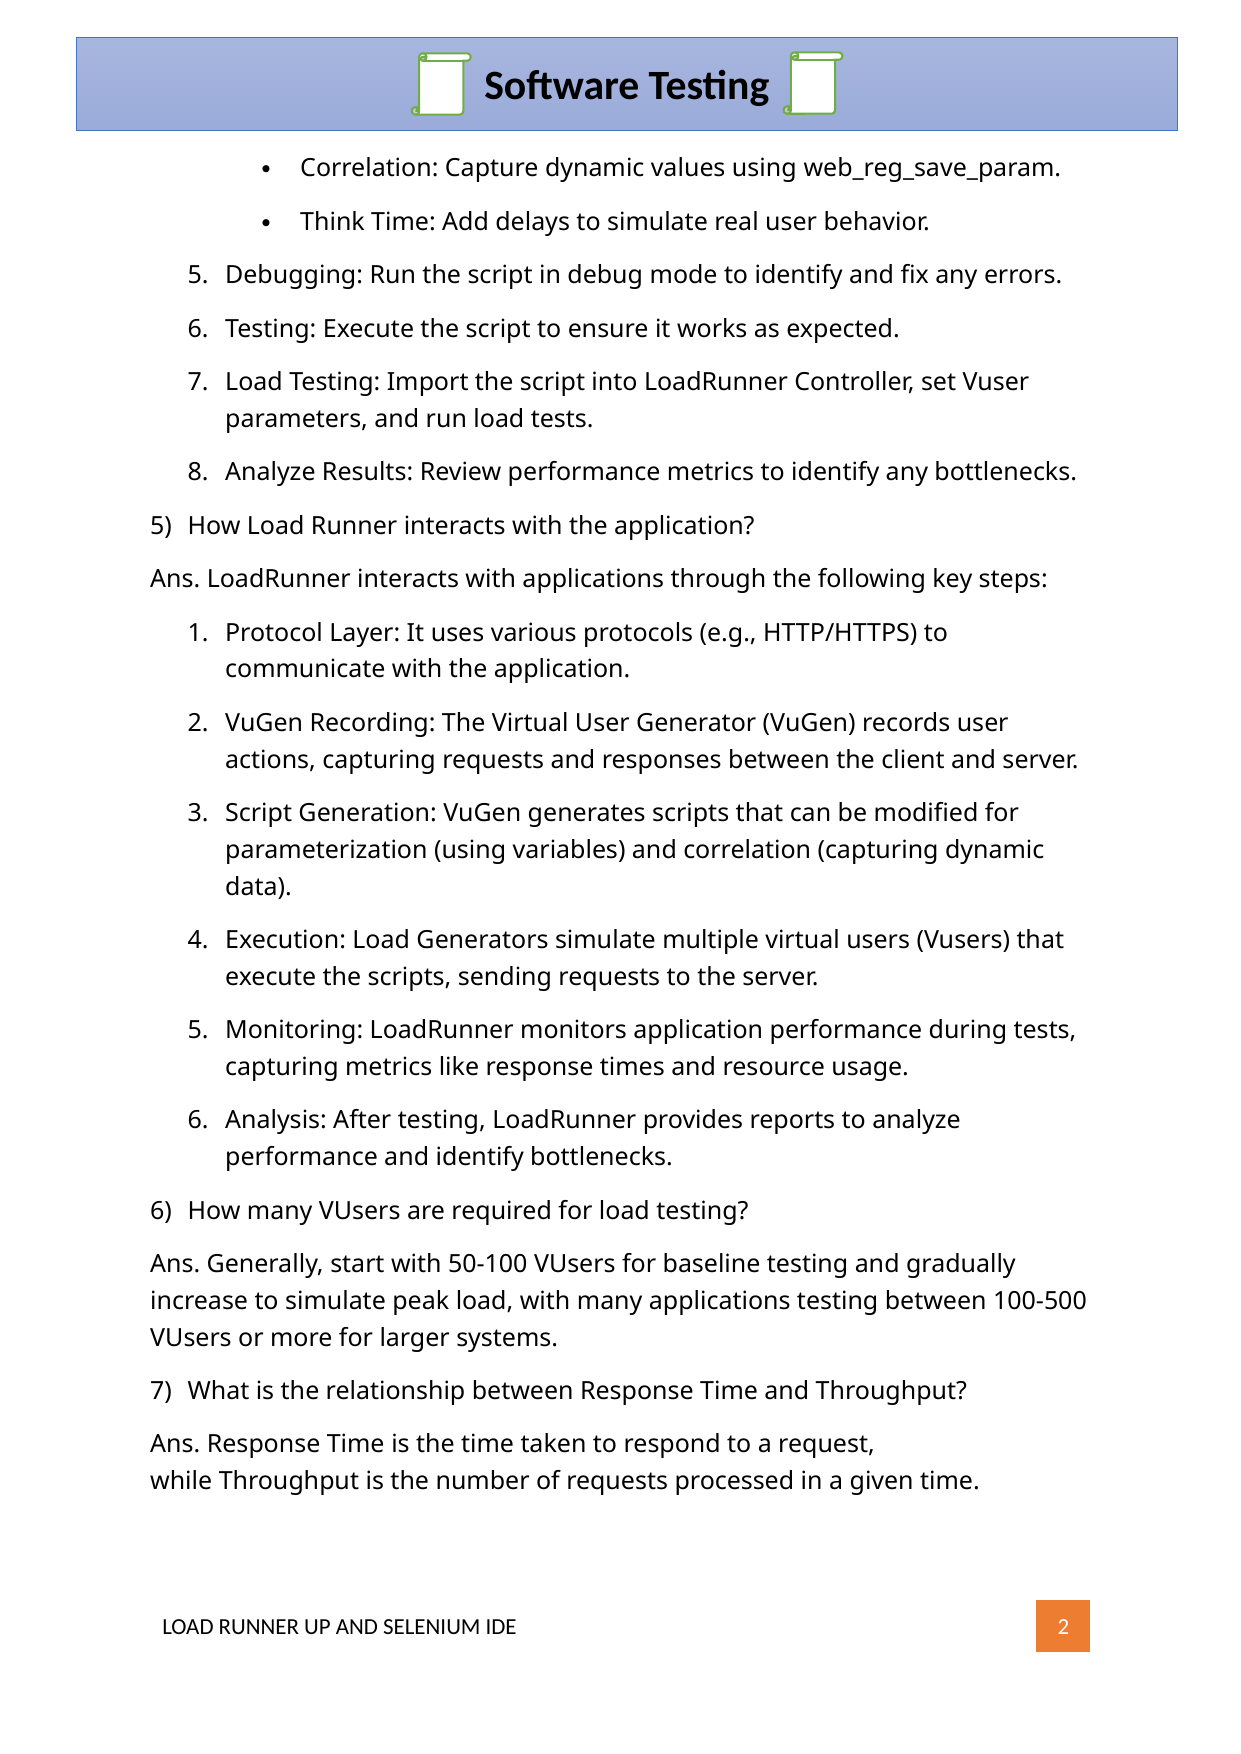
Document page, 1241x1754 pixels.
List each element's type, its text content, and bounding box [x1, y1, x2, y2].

list How many VUsers are required for load testing? [150, 1192, 1090, 1226]
text Ans. LoadRunner interacts with applications through the following key steps: [150, 561, 1090, 595]
list How Load Runner interacts with the application? [150, 507, 1090, 541]
list VuGen Recording: The Virtual User Generator (VuGen) records user actions, capturing requests and responses between the client and server. [187, 704, 1090, 775]
text Ans. Generally, start with 50-100 VUsers for baseline testing and gradually increase to simulate peak load, with many applications testing between 100-500 VUsers or more for larger systems. [150, 1246, 1090, 1353]
list Analyze Results: Review performance metrics to identify any bottlenecks. [187, 454, 1090, 488]
list Protocol Layer: It uses various protocols (e.g., HTTP/HTTPS) to communicate with the application. [187, 614, 1090, 685]
list Execution: Load Generators simulate multiple virtual users (Vusers) that execute the scripts, sending requests to the server. [187, 922, 1090, 992]
list What is the relationship between Response Time and Throughput? [150, 1373, 1090, 1407]
list Correlation: Capture dynamic values using web_reg_save_param. [262, 150, 1090, 184]
list Debugging: Run the script in debug mode to identify and fix any errors. [187, 257, 1090, 291]
list Analysis: After testing, LoadRunner provides reports to analyze performance and identify bottlenecks. [187, 1102, 1090, 1173]
list Think Time: Add delays to simulate real user behavior. [262, 203, 1090, 237]
text Ans. Response Time is the time taken to respond to a request, while Throughput is the number of requests processed in a given time. [150, 1426, 1090, 1497]
list Testing: Execute the script to ensure it works as expected. [187, 310, 1090, 344]
list Load Testing: Import the script into LoadRunner Controller, set Vuser parameters, and run load tests. [187, 364, 1090, 434]
list Script Generation: VuGen generates scripts that can be modified for parameterization (using variables) and correlation (capturing dynamic data). [187, 795, 1090, 902]
list Monitoring: LoadRunner monitors application performance during tests, capturing metrics like response times and resource usage. [187, 1012, 1090, 1083]
